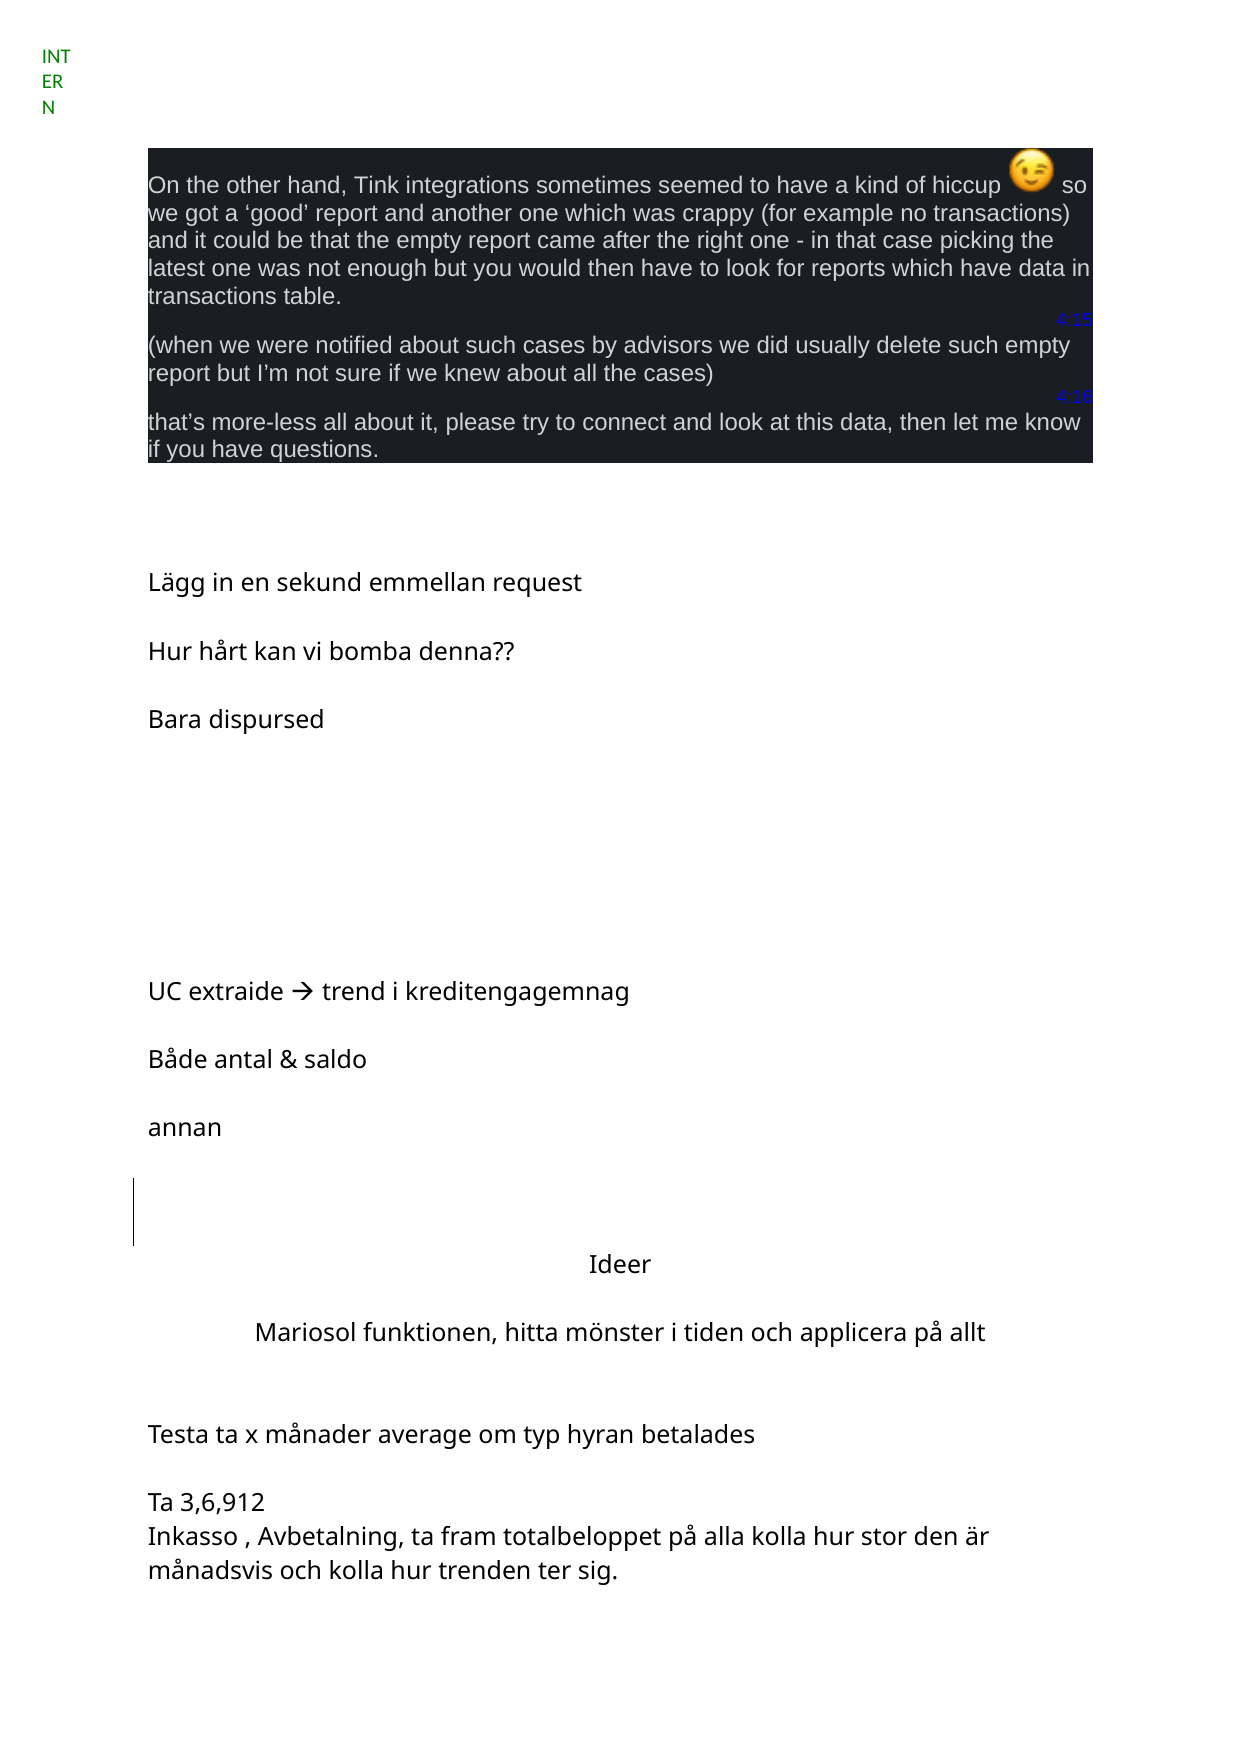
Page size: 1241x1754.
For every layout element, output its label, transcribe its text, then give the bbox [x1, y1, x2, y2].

text Ta 3,6,912 [148, 1485, 1093, 1519]
text Inkasso , Avbetalning, ta fram totalbeloppet på alla kolla hur stor den är månadsvis och kolla hur trenden ter sig. [148, 1519, 1093, 1587]
text On the other hand, Tink integrations sometimes seemed to have a kind of hiccup so we got a ‘good’ report and another one which was crappy (for example no transactions) and it could be that the empty report came after the right one - in that case picking the latest one was not enough but you would then have to look for reports which have data in transactions table. [148, 148, 1093, 309]
text (when we were notified about such cases by advisors we did usually delete such empty report but I’m not sure if we knew about all the cases) [148, 331, 1093, 386]
text Ideer [148, 1246, 1093, 1280]
text Både antal & saldo [148, 1042, 1093, 1076]
text Hur hårt kan vi bomba denna?? [148, 633, 1093, 667]
text Mariosol funktionen, hitta mönster i tiden och applicera på allt [148, 1314, 1093, 1348]
text 4:15 [148, 309, 1093, 331]
text 4:16 [148, 386, 1093, 408]
picture [1008, 147, 1056, 194]
text Bara dispursed [148, 701, 1093, 735]
text Testa ta x månader average om typ hyran betalades [148, 1417, 1093, 1451]
text that’s more-less all about it, please try to connect and look at this data, then let me know if you have questions. [148, 408, 1093, 463]
text annan [148, 1110, 1093, 1144]
text Lägg in en sekund emmellan request [148, 565, 1093, 599]
text UC extraide trend i kreditengagemnag [148, 974, 1093, 1008]
